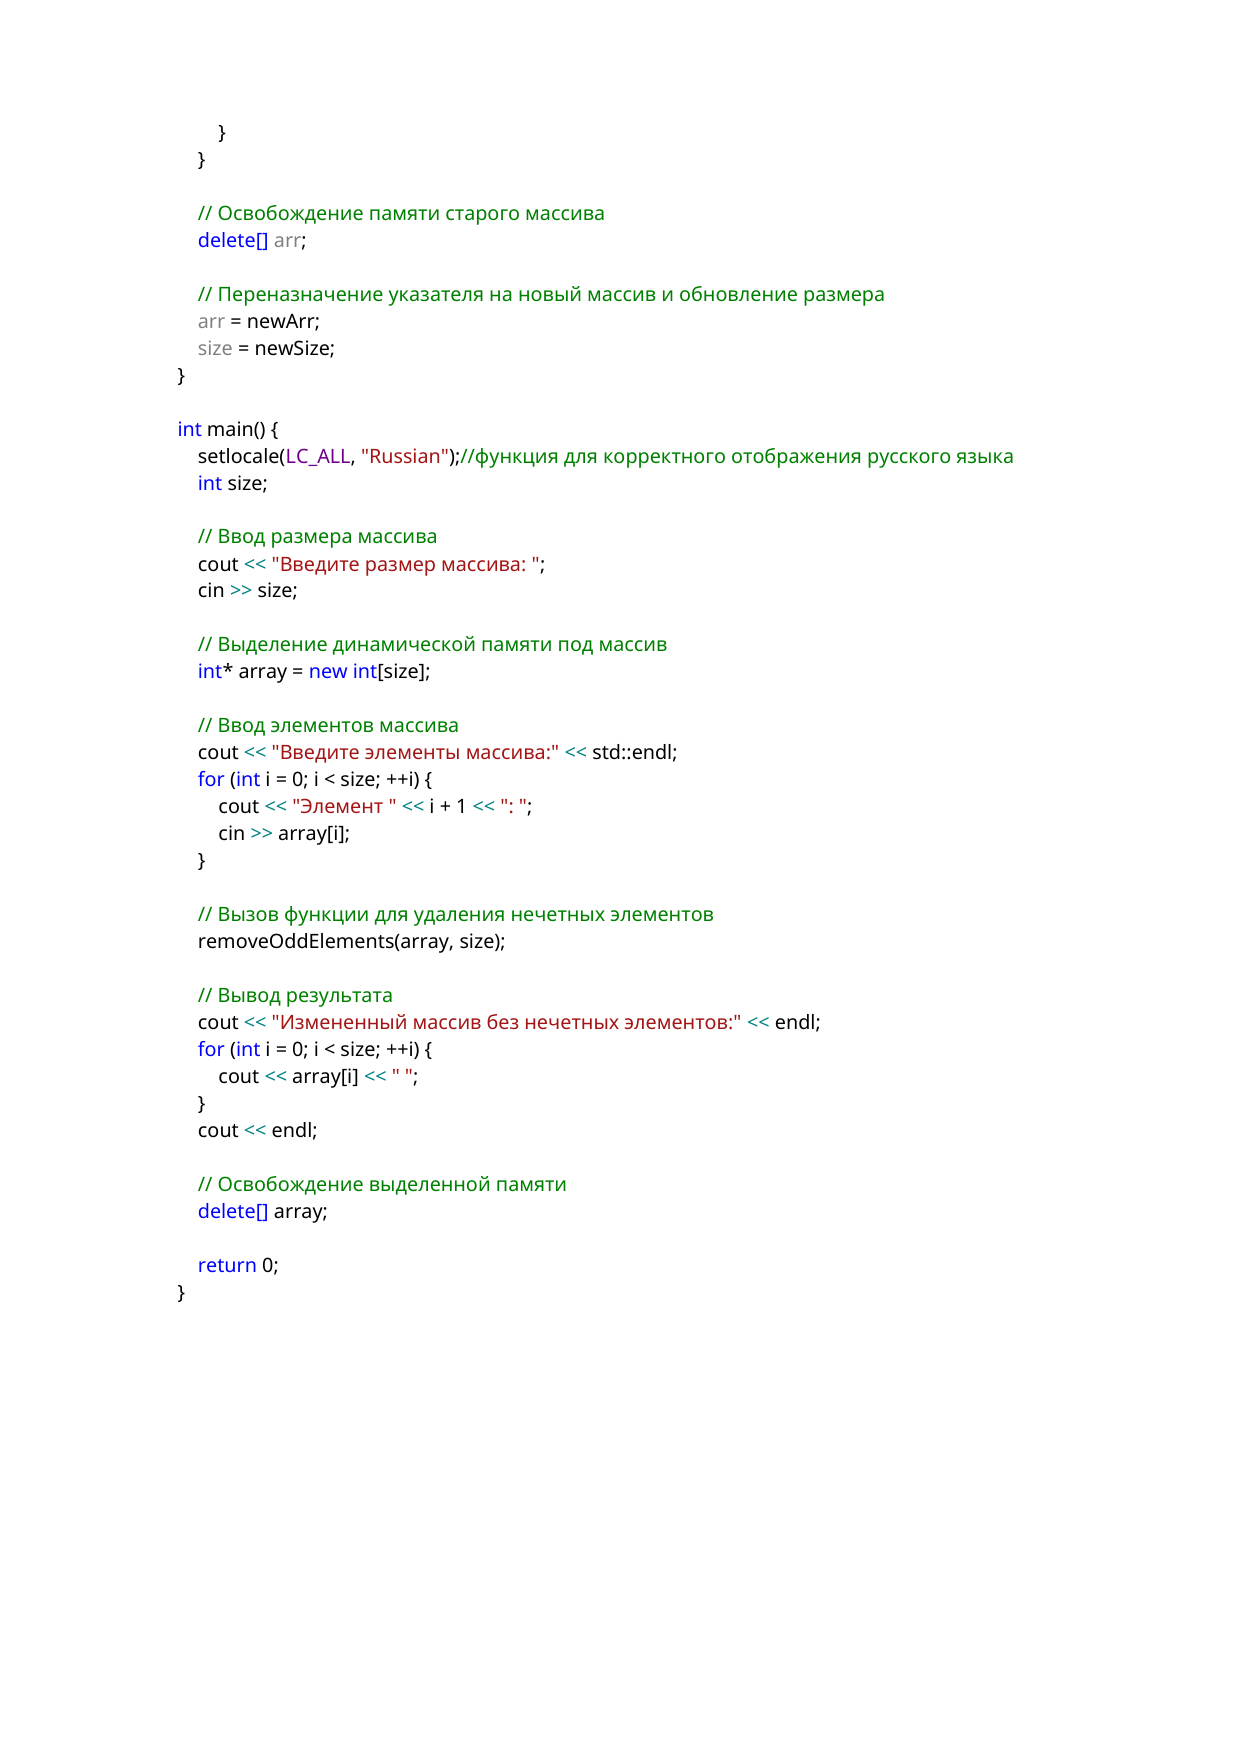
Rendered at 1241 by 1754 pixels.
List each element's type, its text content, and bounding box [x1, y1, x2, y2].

text int* array = new int[size]; [177, 658, 1152, 685]
text cout << "Измененный массив без нечетных элементов:" << endl; [177, 1008, 1152, 1035]
text // Вызов функции для удаления нечетных элементов [177, 901, 1152, 927]
text size = newSize; [177, 334, 1152, 361]
text } [177, 1089, 1152, 1116]
text } [177, 847, 1152, 873]
text for (int i = 0; i < size; ++i) { [177, 766, 1152, 793]
text } [177, 118, 1152, 145]
text } [177, 1278, 1152, 1305]
text // Вывод результата [177, 981, 1152, 1008]
text int main() { [177, 415, 1152, 442]
text // Переназначение указателя на новый массив и обновление размера [177, 280, 1152, 307]
text removeOddElements(array, size); [177, 927, 1152, 954]
text cin >> array[i]; [177, 819, 1152, 847]
text cout << endl; [177, 1116, 1152, 1143]
text return 0; [177, 1251, 1152, 1278]
text int size; [177, 469, 1152, 496]
text delete[] arr; [177, 226, 1152, 253]
text delete[] array; [177, 1197, 1152, 1224]
text // Освобождение выделенной памяти [177, 1170, 1152, 1197]
text // Выделение динамической памяти под массив [177, 631, 1152, 658]
text arr = newArr; [177, 307, 1152, 334]
text for (int i = 0; i < size; ++i) { [177, 1035, 1152, 1062]
text // Ввод размера массива [177, 523, 1152, 550]
text cout << "Введите размер массива: "; [177, 550, 1152, 577]
text // Ввод элементов массива [177, 712, 1152, 739]
text cout << "Введите элементы массива:" << std::endl; [177, 739, 1152, 766]
text // Освобождение памяти старого массива [177, 199, 1152, 226]
text } [177, 145, 1152, 172]
text cout << "Элемент " << i + 1 << ": "; [177, 793, 1152, 819]
text cout << array[i] << " "; [177, 1062, 1152, 1089]
text setlocale(LC_ALL, "Russian");//функция для корректного отображения русского языка [177, 442, 1152, 469]
text } [177, 361, 1152, 388]
text cin >> size; [177, 577, 1152, 604]
